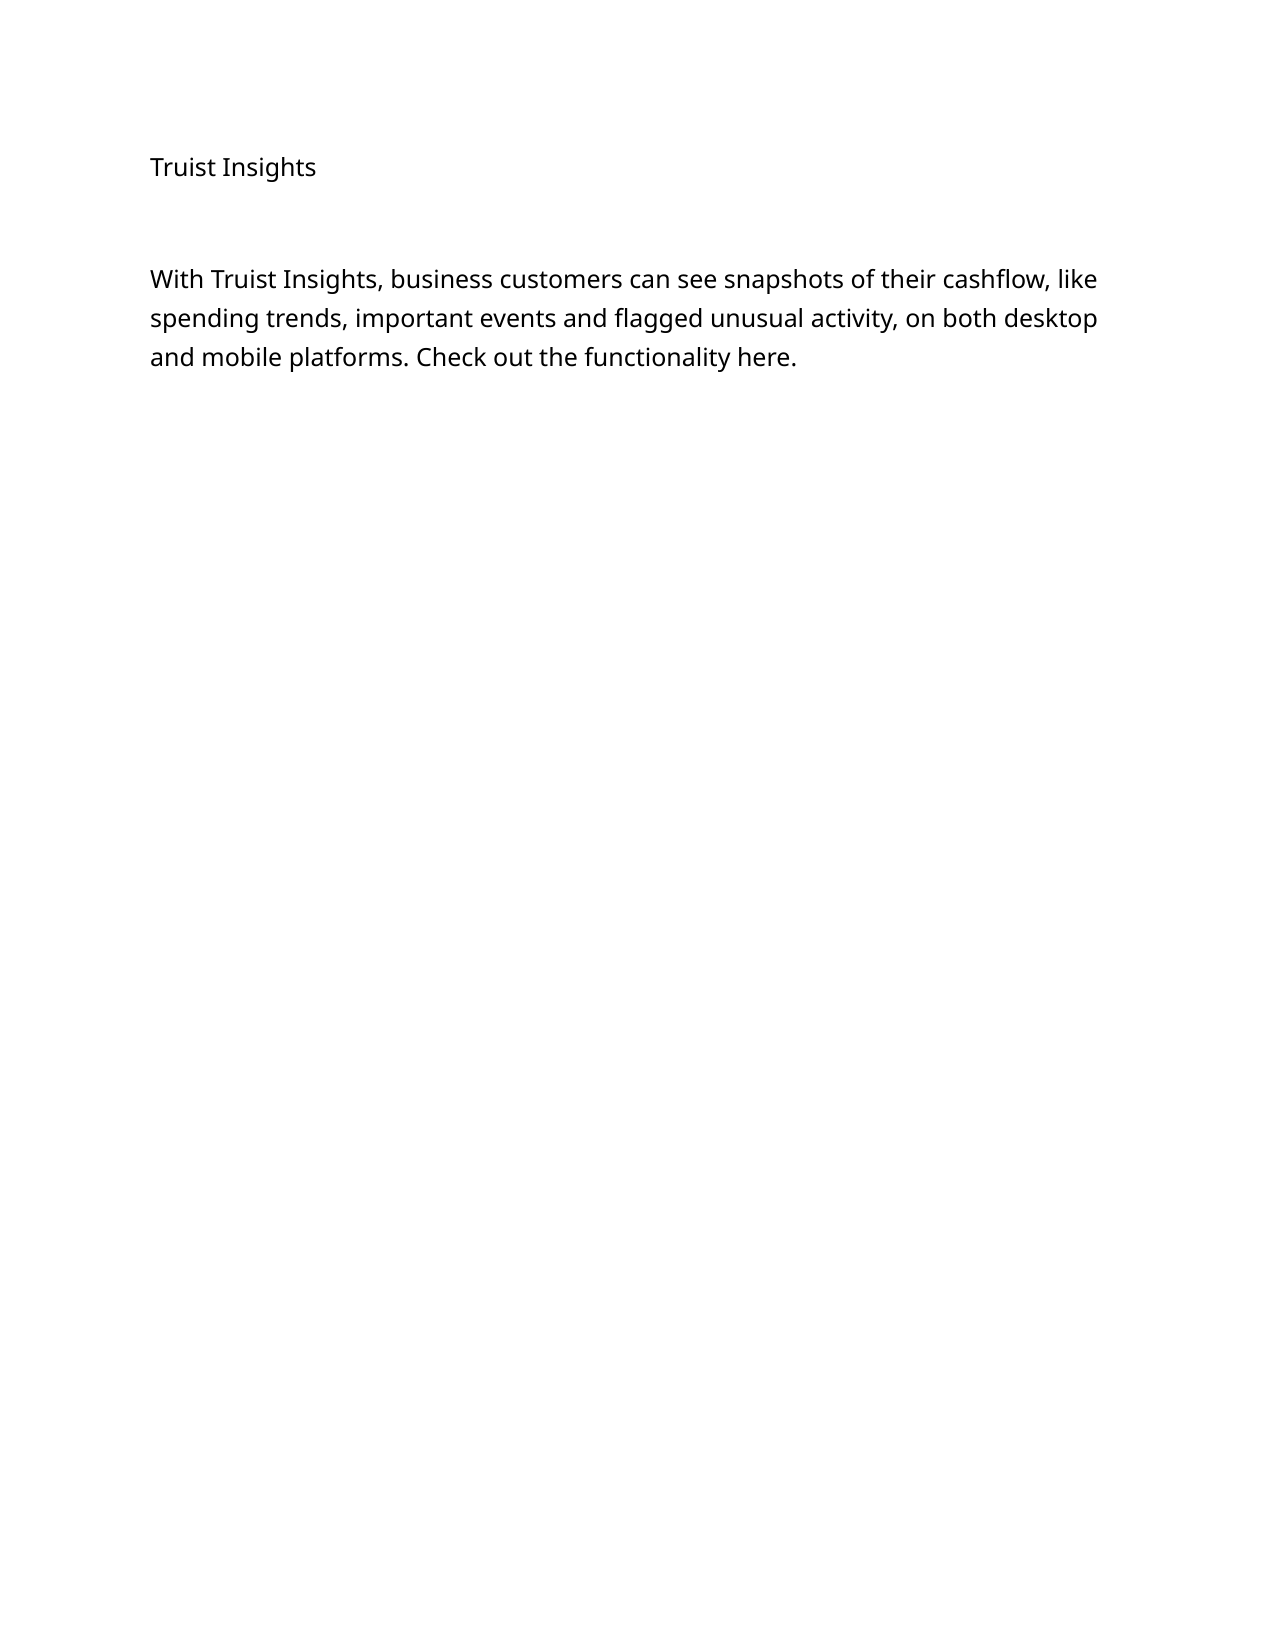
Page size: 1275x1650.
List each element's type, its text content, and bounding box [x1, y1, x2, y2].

list With Truist Insights, business customers can see snapshots of their cashflow, like spending trends, important events and flagged unusual activity, on both desktop and mobile platforms. Check out the functionality here. [150, 262, 1125, 374]
text Truist Insights [150, 150, 1125, 184]
